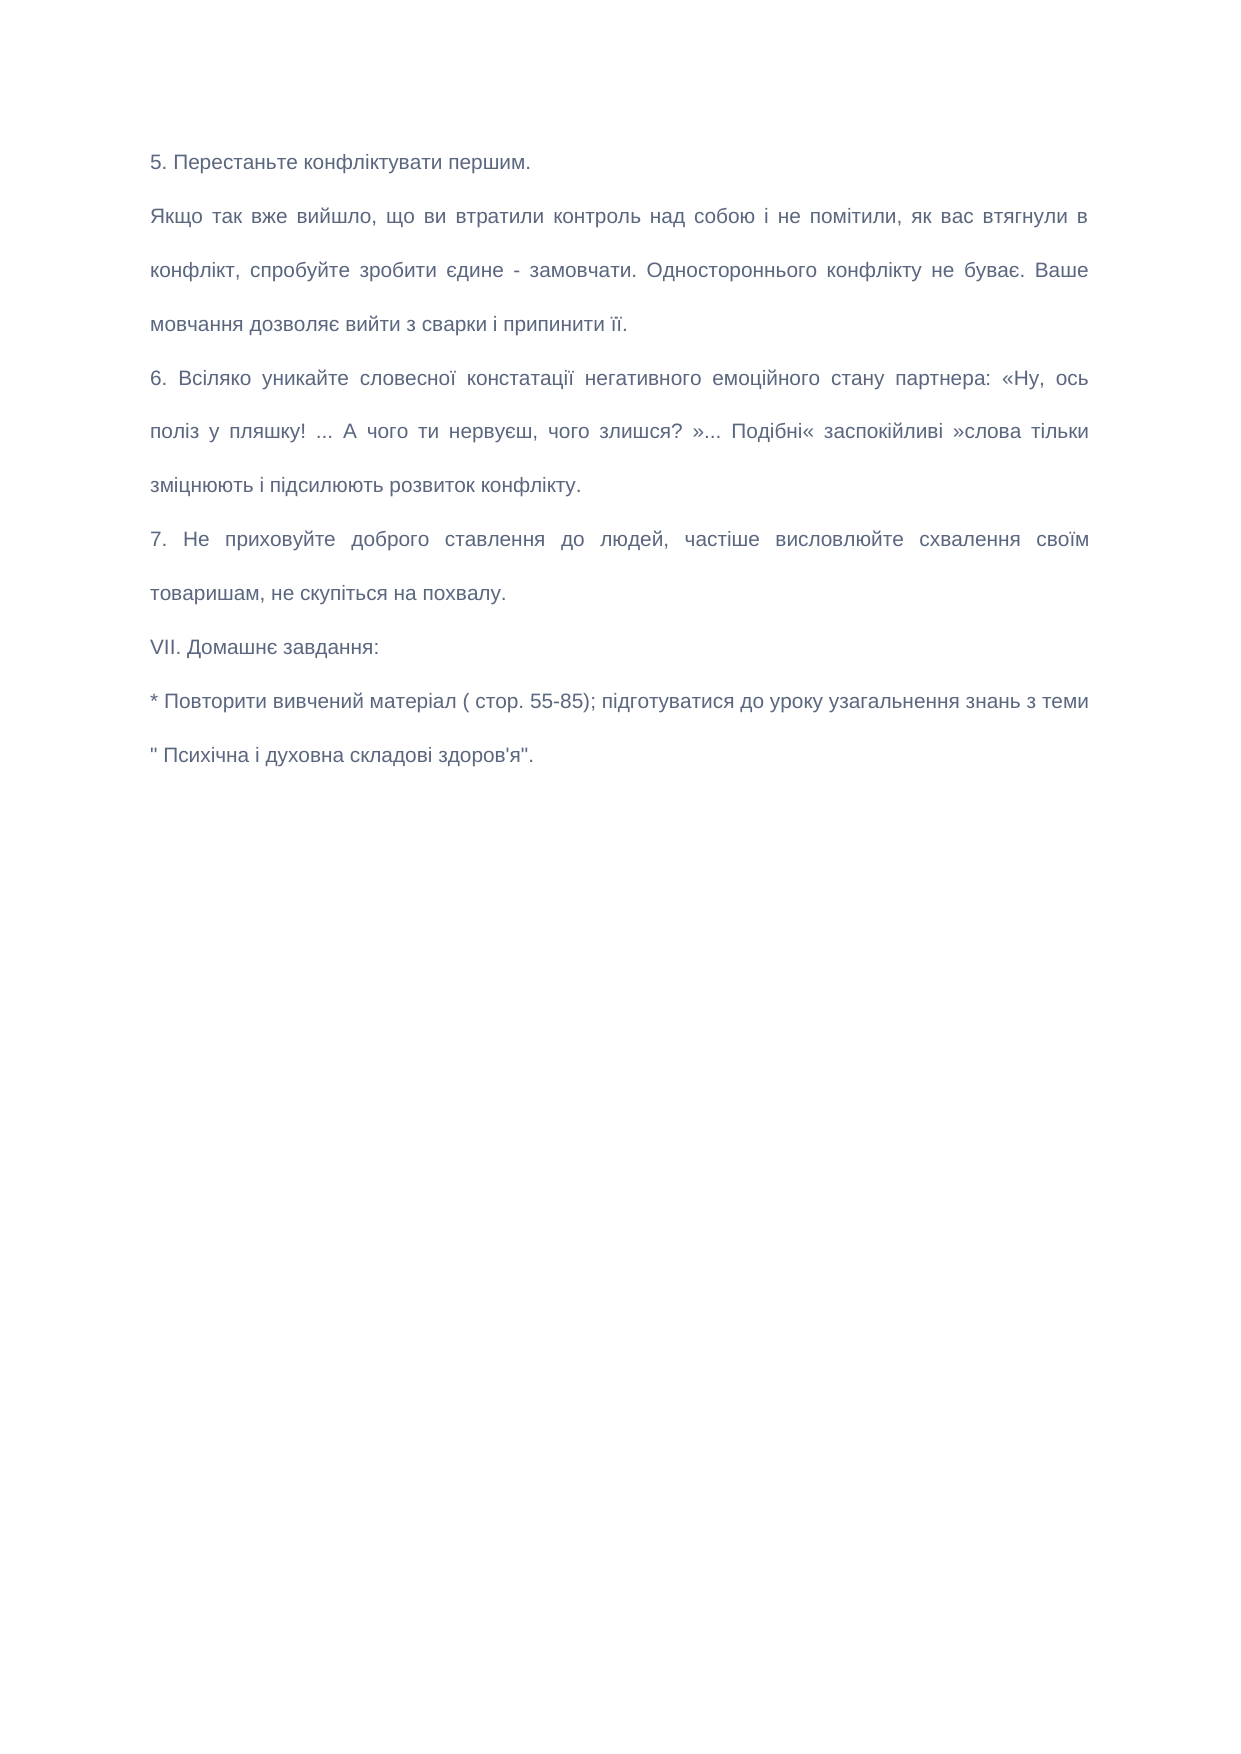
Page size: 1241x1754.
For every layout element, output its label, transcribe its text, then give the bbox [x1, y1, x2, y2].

text 7. Не приховуйте доброго ставлення до людей, частіше висловлюйте схвалення своїм товаришам, не скупіться на похвалу. [150, 527, 1090, 605]
text * Повторити вивчений матеріал ( стор. 55-85); підготуватися до уроку узагальнення знань з теми " Психічна і духовна складові здоров'я". [150, 688, 1090, 766]
text VІІ. Домашнє завдання: [150, 635, 1090, 659]
text Якщо так вже вийшло, що ви втратили контроль над собою і не помітили, як вас втягнули в конфлікт, спробуйте зробити єдине - замовчати. Одностороннього конфлікту не буває. Ваше мовчання дозволяє вийти з сварки і припинити її. [150, 204, 1090, 336]
text 6. Всіляко уникайте словесної констатації негативного емоційного стану партнера: «Ну, ось поліз у пляшку! ... А чого ти нервуєш, чого злишся? »... Подібні« заспокійливі »слова тільки зміцнюють і підсилюють розвиток конфлікту. [150, 365, 1090, 497]
text 5. Перестаньте конфліктувати першим. [150, 150, 1090, 174]
